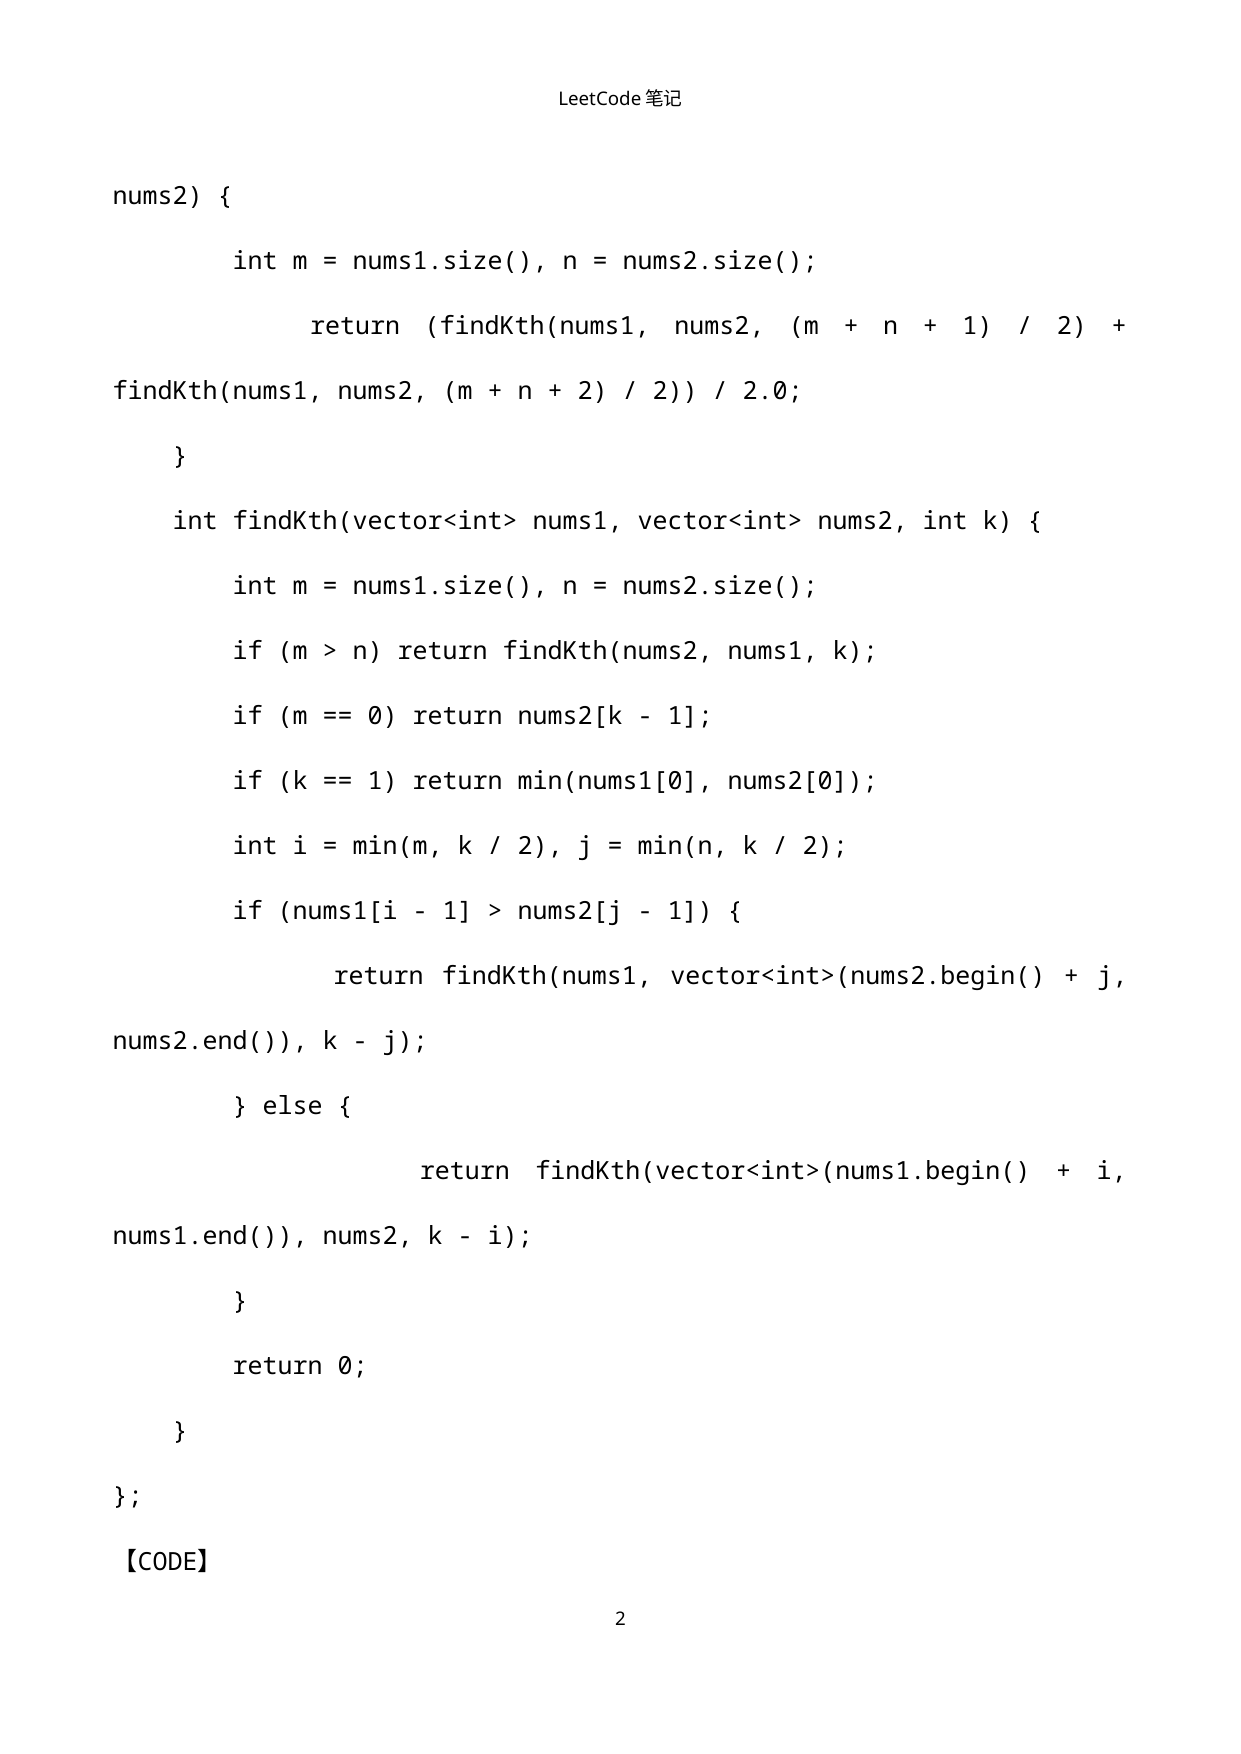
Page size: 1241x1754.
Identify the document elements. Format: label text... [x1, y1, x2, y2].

text } else { [112, 1072, 1128, 1137]
text } [112, 1397, 1128, 1462]
text return 0; [112, 1332, 1128, 1397]
text int i = min(m, k / 2), j = min(n, k / 2); [112, 812, 1128, 877]
text } [112, 422, 1128, 487]
text if (k == 1) return min(nums1[0], nums2[0]); [112, 747, 1128, 812]
text if (m == 0) return nums2[k - 1]; [112, 682, 1128, 747]
text int m = nums1.size(), n = nums2.size(); [112, 552, 1128, 617]
text } [112, 1267, 1128, 1332]
text int findKth(vector<int> nums1, vector<int> nums2, int k) { [112, 487, 1128, 552]
text return findKth(nums1, vector<int>(nums2.begin() + j, nums2.end()), k - j); [112, 942, 1128, 1072]
text int m = nums1.size(), n = nums2.size(); [112, 227, 1128, 292]
text 【CODE】 [112, 1527, 1128, 1592]
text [112, 162, 1128, 227]
text return (findKth(nums1, nums2, (m + n + 1) / 2) + findKth(nums1, nums2, (m + n + 2) / 2)) / 2.0; [112, 292, 1128, 422]
text }; [112, 1462, 1128, 1527]
text if (nums1[i - 1] > nums2[j - 1]) { [112, 877, 1128, 942]
text return findKth(vector<int>(nums1.begin() + i, nums1.end()), nums2, k - i); [112, 1137, 1128, 1267]
text if (m > n) return findKth(nums2, nums1, k); [112, 617, 1128, 682]
